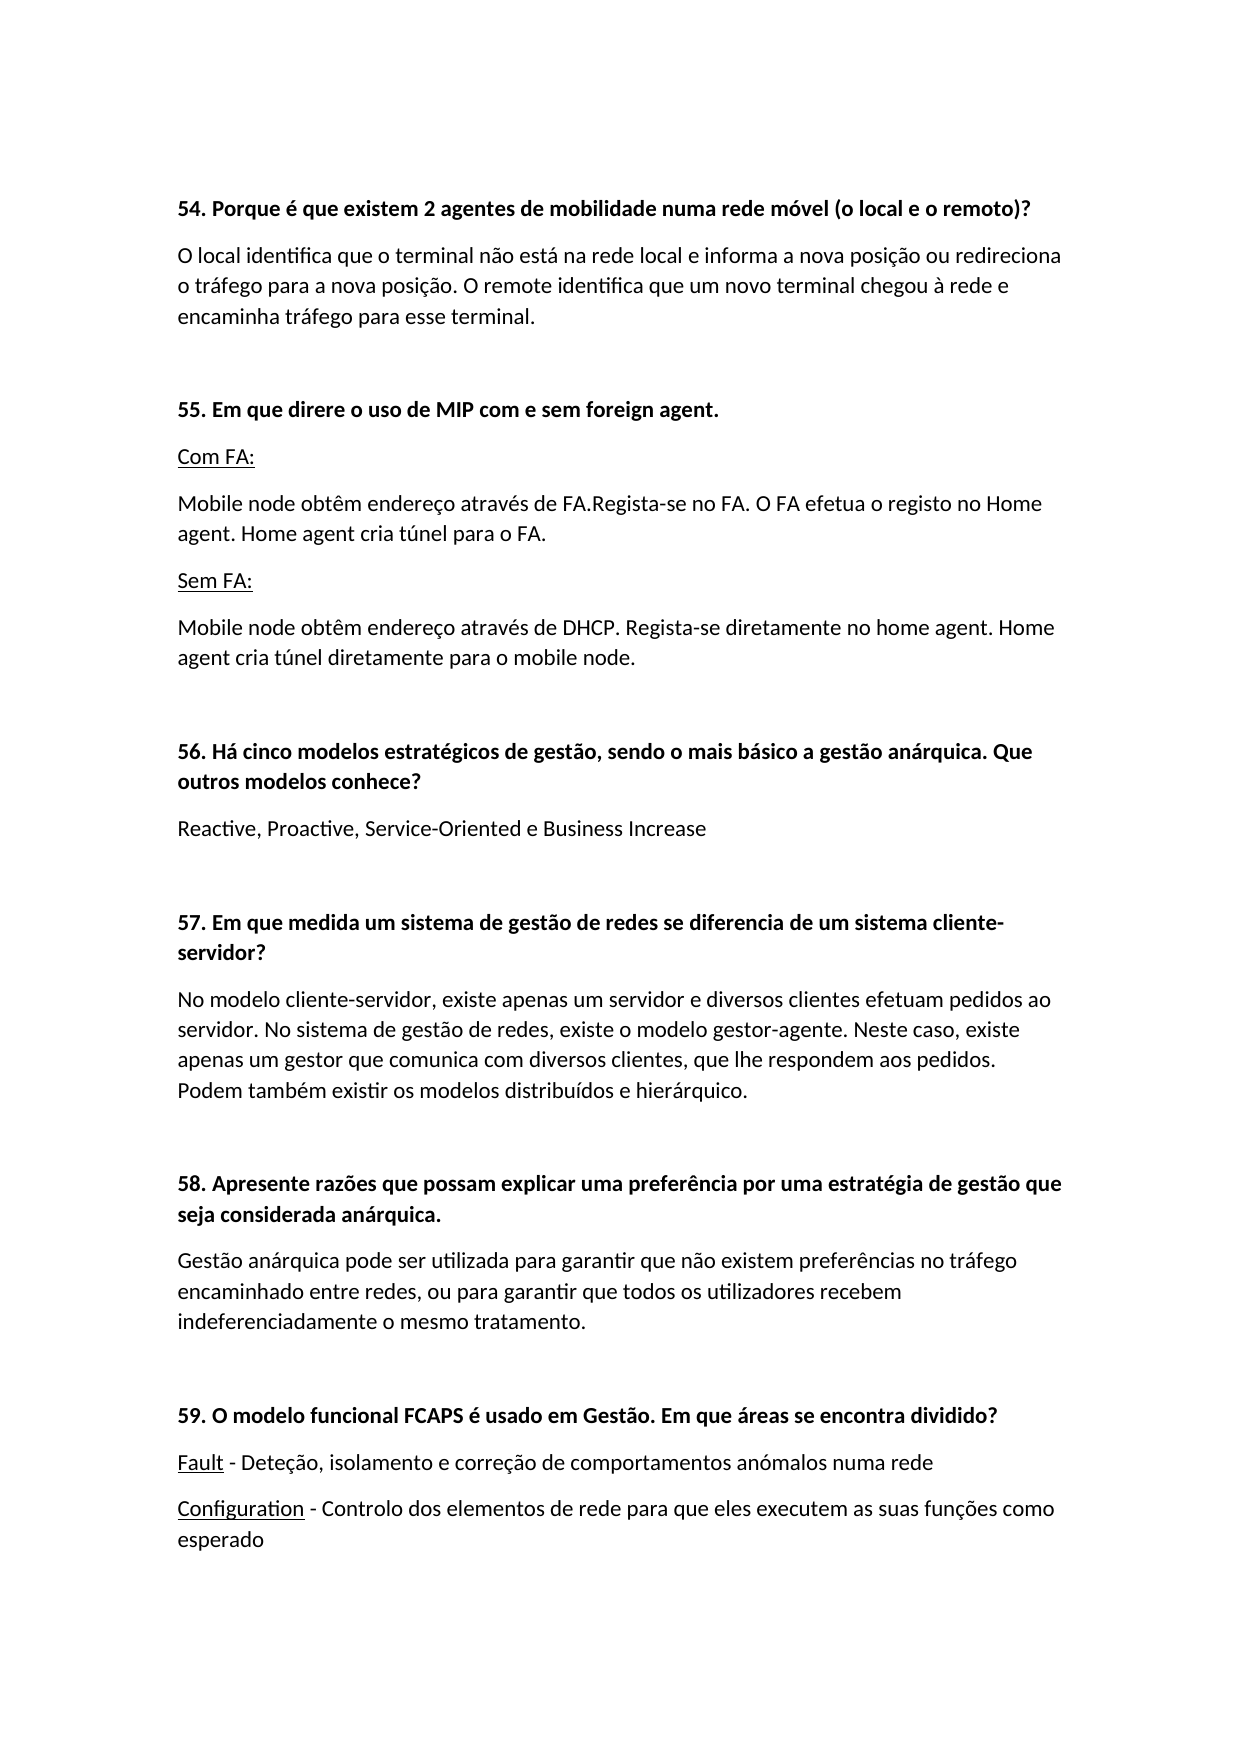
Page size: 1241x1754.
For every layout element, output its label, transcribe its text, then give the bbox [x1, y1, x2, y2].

text Fault - Deteção, isolamento e correção de comportamentos anómalos numa rede [177, 1448, 1063, 1476]
text O local identifica que o terminal não está na rede local e informa a nova posição ou redireciona o tráfego para a nova posição. O remote identifica que um novo terminal chegou à rede e encaminha tráfego para esse terminal. [177, 241, 1063, 330]
text Com FA: [177, 442, 1063, 470]
text Configuration - Controlo dos elementos de rede para que eles executem as suas funções como esperado [177, 1494, 1063, 1553]
text Sem FA: [177, 566, 1063, 594]
text No modelo cliente-servidor, existe apenas um servidor e diversos clientes efetuam pedidos ao servidor. No sistema de gestão de redes, existe o modelo gestor-agente. Neste caso, existe apenas um gestor que comunica com diversos clientes, que lhe respondem aos pedidos. Podem também existir os modelos distribuídos e hierárquico. [177, 985, 1063, 1104]
text Mobile node obtêm endereço através de DHCP. Regista-se diretamente no home agent. Home agent cria túnel diretamente para o mobile node. [177, 613, 1063, 671]
text 54. Porque é que existem 2 agentes de mobilidade numa rede móvel (o local e o remoto)? [177, 194, 1063, 222]
text Gestão anárquica pode ser utilizada para garantir que não existem preferências no tráfego encaminhado entre redes, ou para garantir que todos os utilizadores recebem indeferenciadamente o mesmo tratamento. [177, 1247, 1063, 1335]
text Reactive, Proactive, Service-Oriented e Business Increase [177, 814, 1063, 842]
text Mobile node obtêm endereço através de FA.Regista-se no FA. O FA efetua o registo no Home agent. Home agent cria túnel para o FA. [177, 489, 1063, 547]
text 58. Apresente razões que possam explicar uma preferência por uma estratégia de gestão que seja considerada anárquica. [177, 1169, 1063, 1228]
text 57. Em que medida um sistema de gestão de redes se diferencia de um sistema cliente-servidor? [177, 908, 1063, 966]
text 55. Em que direre o uso de MIP com e sem foreign agent. [177, 396, 1063, 423]
text 56. Há cinco modelos estratégicos de gestão, sendo o mais básico a gestão anárquica. Que outros modelos conhece? [177, 737, 1063, 795]
text 59. O modelo funcional FCAPS é usado em Gestão. Em que áreas se encontra dividido? [177, 1401, 1063, 1429]
